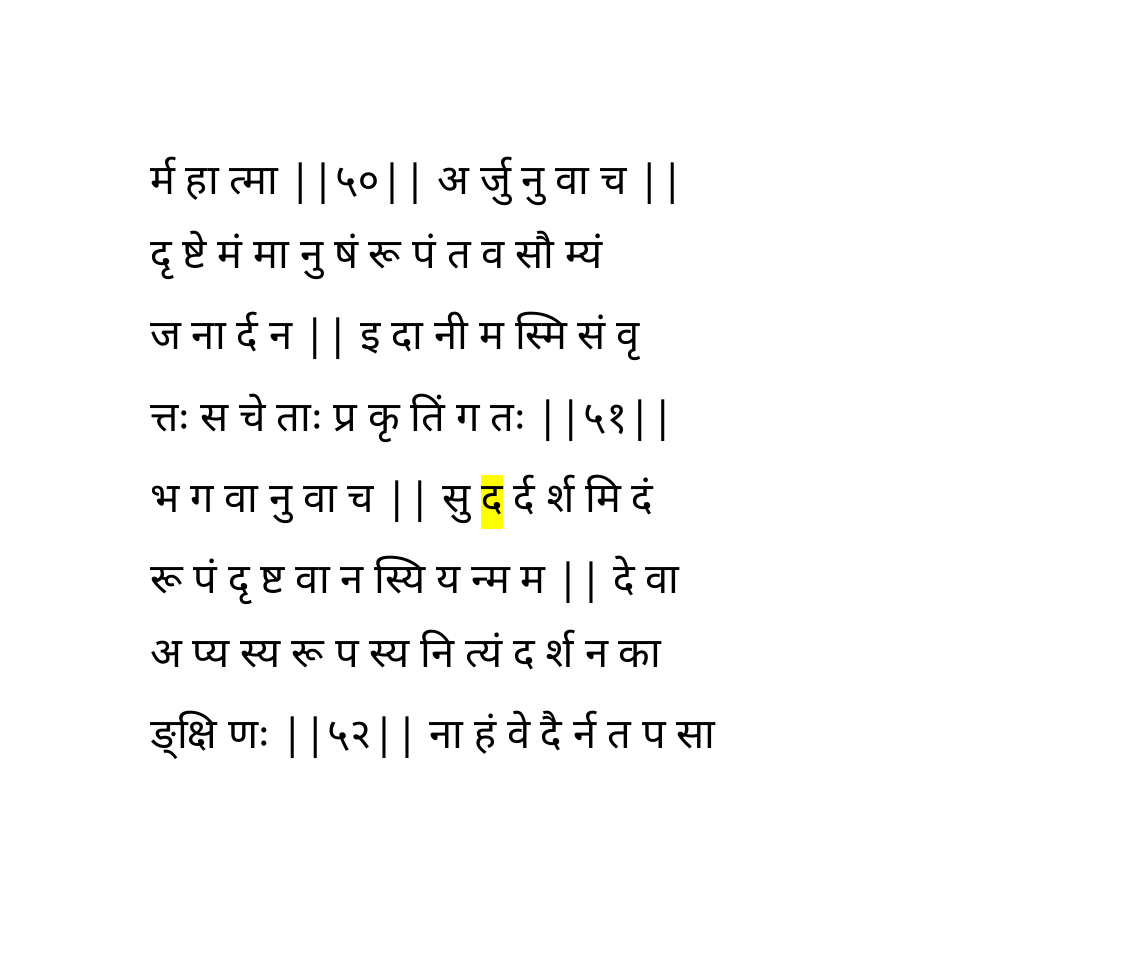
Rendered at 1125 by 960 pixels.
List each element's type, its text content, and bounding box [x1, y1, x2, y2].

text ङ्क्षि णः ||५२|| ना हं वे दै र्न त प सा [150, 704, 984, 766]
text ज ना र्द न || इ दा नी म स्मि सं वृ [150, 305, 984, 367]
text त्तः स चे ताः प्र कृ तिं ग तः ||५१|| [150, 386, 984, 448]
text भ ग वा नु वा च || सु द र्द र्श मि दं [150, 468, 984, 529]
text रू पं दृ ष्ट वा न स्यि य न्म म || दे वा [150, 549, 984, 611]
text दृ ष्टे मं मा नु षं रू पं त व सौ म्यं [150, 231, 984, 286]
text अ प्य स्य रू प स्य नि त्यं द र्श न का [150, 631, 984, 685]
text र्म हा त्मा ||५०|| अ र्जु नु वा च || [150, 150, 984, 212]
